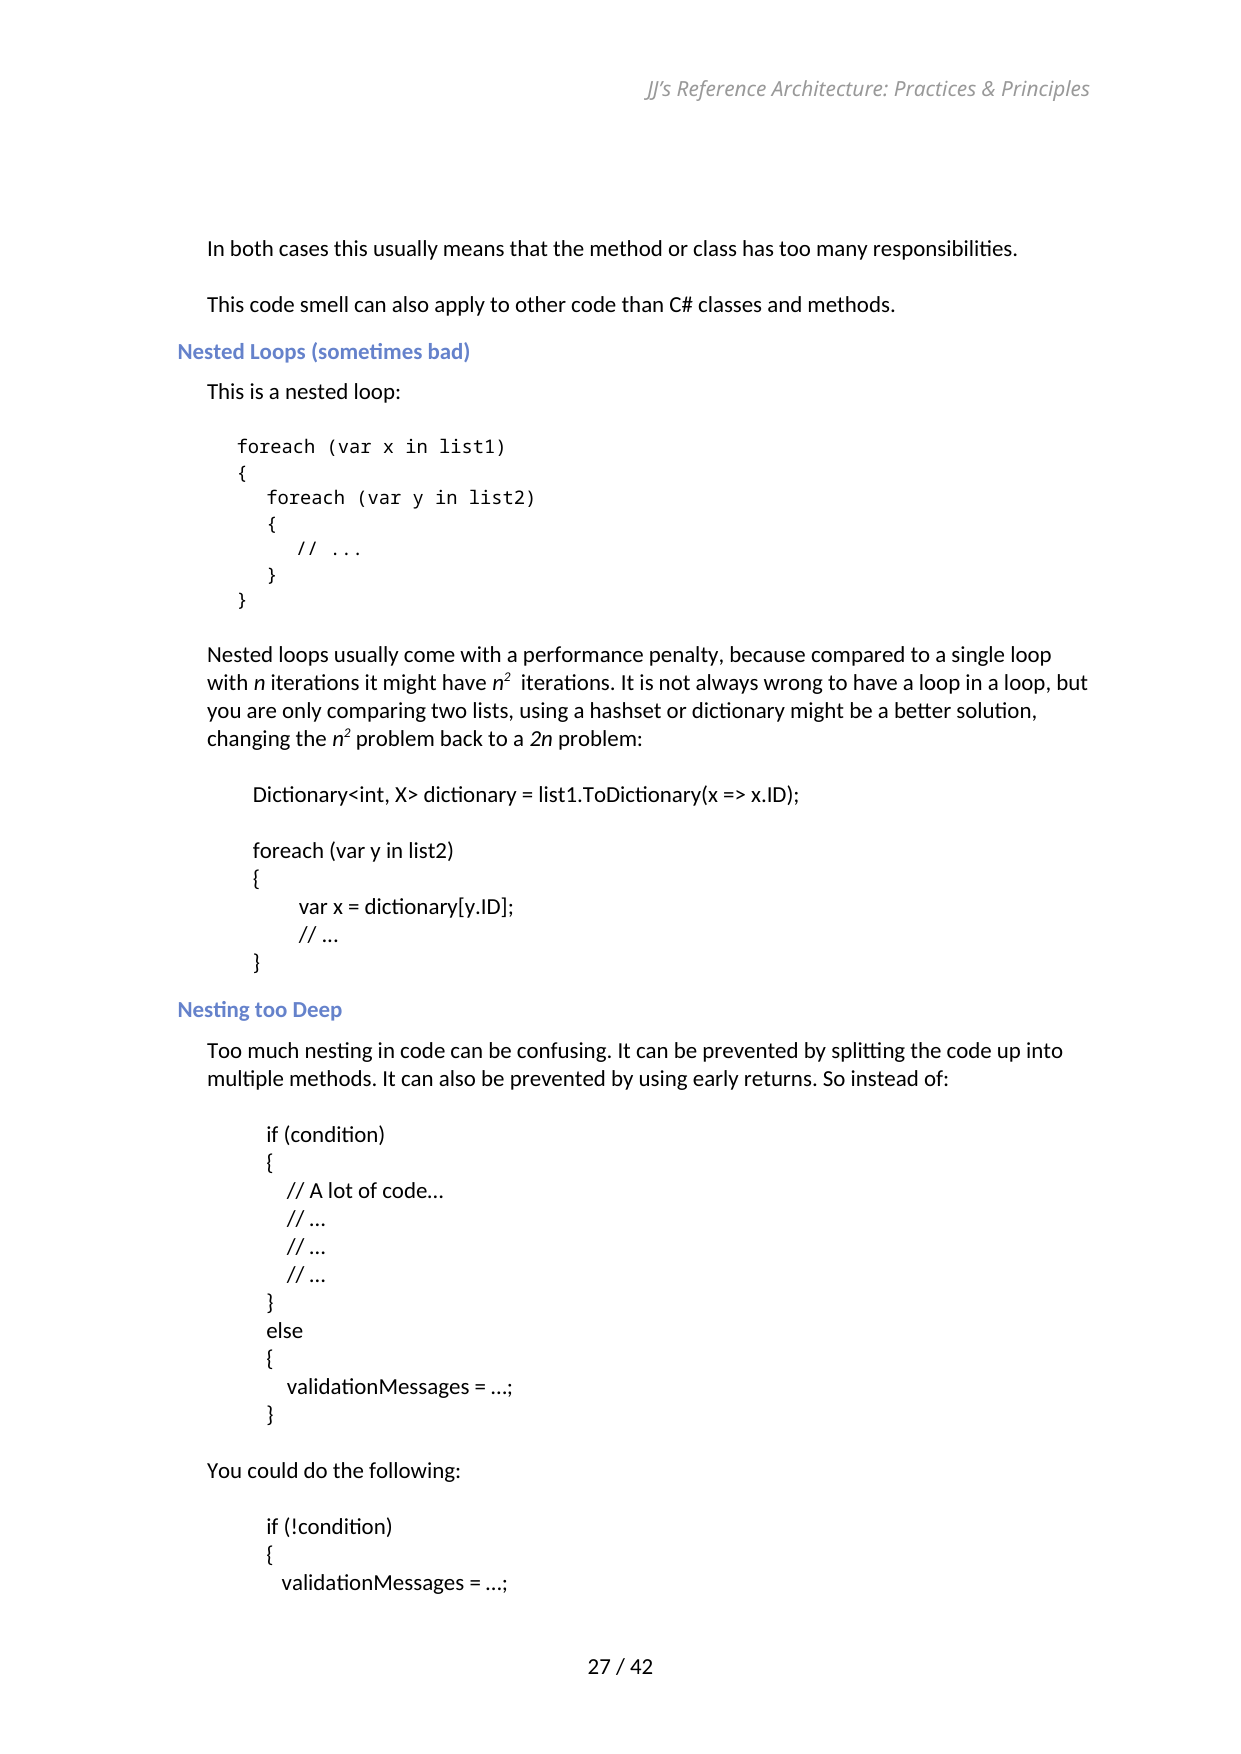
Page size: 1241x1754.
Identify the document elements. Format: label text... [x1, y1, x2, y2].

text In both cases this usually means that the method or class has too many responsibilities. [207, 234, 1092, 262]
text { [266, 1344, 1092, 1372]
text foreach (var x in list1) [236, 433, 1092, 459]
text Too much nesting in code can be confusing. It can be prevented by splitting the code up into multiple methods. It can also be prevented by using early returns. So instead of: [207, 1036, 1092, 1092]
text { [266, 510, 1092, 536]
text { [236, 459, 1092, 484]
text var x = dictionary[y.ID]; [298, 892, 1092, 920]
text } [266, 1288, 1092, 1316]
text // … [266, 1204, 1092, 1232]
text else [266, 1316, 1092, 1344]
text validationMessages = …; [266, 1568, 1092, 1596]
text // … [266, 1260, 1092, 1288]
text // A lot of code… [266, 1176, 1092, 1204]
text Nested loops usually come with a performance penalty, because compared to a single loop with n iterations it might have n2 iterations. It is not always wrong to have a loop in a loop, but you are only comparing two lists, using a hashset or dictionary might be a better solution, changing the n2 problem back to a 2n problem: [207, 640, 1092, 752]
text { [266, 1148, 1092, 1176]
text This code smell can also apply to other code than C# classes and methods. [207, 290, 1092, 318]
text } [266, 561, 1092, 587]
text } [266, 1400, 1092, 1428]
text This is a nested loop: [207, 377, 1092, 406]
text Dictionary<int, X> dictionary = list1.ToDictionary(x => x.ID); [253, 780, 1092, 808]
text } [253, 948, 1092, 976]
text { [253, 864, 1092, 892]
text foreach (var y in list2) [266, 484, 1092, 510]
subtitle Nesting too Deep [177, 995, 1092, 1023]
text // … [266, 1232, 1092, 1260]
text You could do the following: [207, 1456, 1092, 1484]
text if (condition) [266, 1120, 1092, 1148]
text { [266, 1540, 1092, 1568]
subtitle Nested Loops (sometimes bad) [177, 337, 1092, 365]
text if (!condition) [266, 1512, 1092, 1540]
text // ... [296, 536, 1092, 561]
text foreach (var y in list2) [253, 836, 1092, 864]
text validationMessages = …; [266, 1372, 1092, 1400]
text } [236, 587, 1092, 612]
text // ... [298, 920, 1092, 948]
